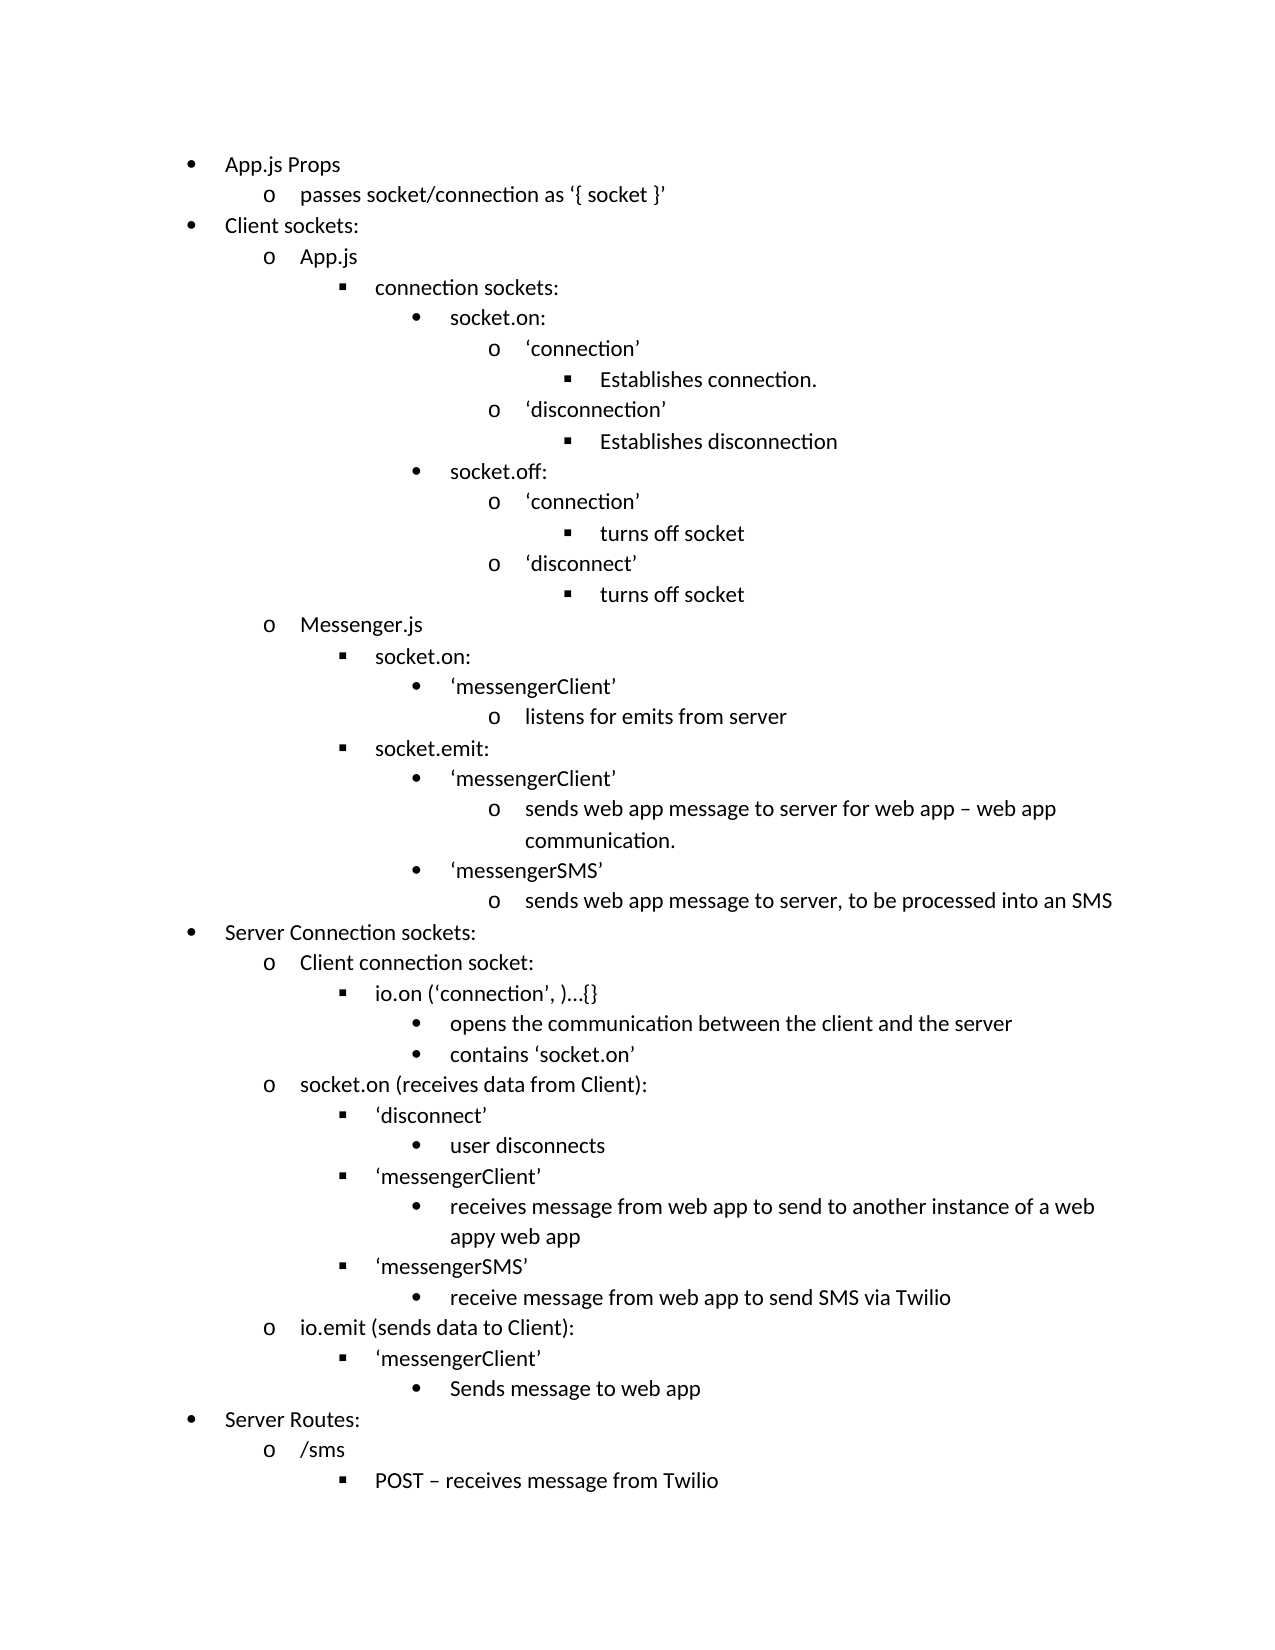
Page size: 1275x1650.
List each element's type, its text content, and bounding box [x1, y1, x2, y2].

list ‘messengerSMS’ [337, 1252, 1125, 1280]
list passes socket/connection as ‘{ socket }’ [262, 180, 1125, 209]
list ‘messengerClient’ [337, 1162, 1125, 1190]
list ‘messengerClient’ [412, 672, 1125, 700]
list ‘connection’ [487, 334, 1125, 363]
list sends web app message to server for web app – web app communication. [487, 794, 1125, 854]
list ‘messengerSMS’ [412, 856, 1125, 884]
list contains ‘socket.on’ [412, 1040, 1125, 1068]
list socket.on: [337, 642, 1125, 670]
list listens for emits from server [487, 702, 1125, 732]
list ‘disconnect’ [337, 1101, 1125, 1129]
list socket.emit: [337, 734, 1125, 762]
list Sends message to web app [412, 1374, 1125, 1402]
list Client connection socket: [262, 948, 1125, 977]
list opens the communication between the client and the server [412, 1009, 1125, 1037]
list sends web app message to server, to be processed into an SMS [487, 886, 1125, 915]
list Server Routes: [187, 1405, 1125, 1433]
list App.js Props [187, 150, 1125, 178]
list Messenger.js [262, 611, 1125, 640]
list connection sockets: [337, 273, 1125, 301]
list Establishes disconnection [562, 427, 1125, 455]
list Establishes connection. [562, 365, 1125, 393]
list ‘messengerClient’ [337, 1344, 1125, 1372]
list receives message from web app to send to another instance of a web appy web app [412, 1192, 1125, 1250]
list socket.off: [412, 457, 1125, 485]
list turns off socket [562, 580, 1125, 608]
list Server Connection sockets: [187, 918, 1125, 946]
list ‘messengerClient’ [412, 764, 1125, 792]
list io.emit (sends data to Client): [262, 1313, 1125, 1342]
list /sms [262, 1435, 1125, 1464]
list App.js [262, 242, 1125, 271]
list turns off socket [562, 519, 1125, 547]
list user disconnects [412, 1132, 1125, 1159]
list Client sockets: [187, 212, 1125, 240]
list receive message from web app to send SMS via Twilio [412, 1283, 1125, 1311]
list socket.on (receives data from Client): [262, 1070, 1125, 1099]
list socket.on: [412, 303, 1125, 332]
list POST – receives message from Twilio [337, 1466, 1125, 1494]
list ‘disconnect’ [487, 549, 1125, 578]
list ‘disconnection’ [487, 395, 1125, 424]
list io.on (‘connection’, )…{} [337, 979, 1125, 1007]
list ‘connection’ [487, 487, 1125, 516]
